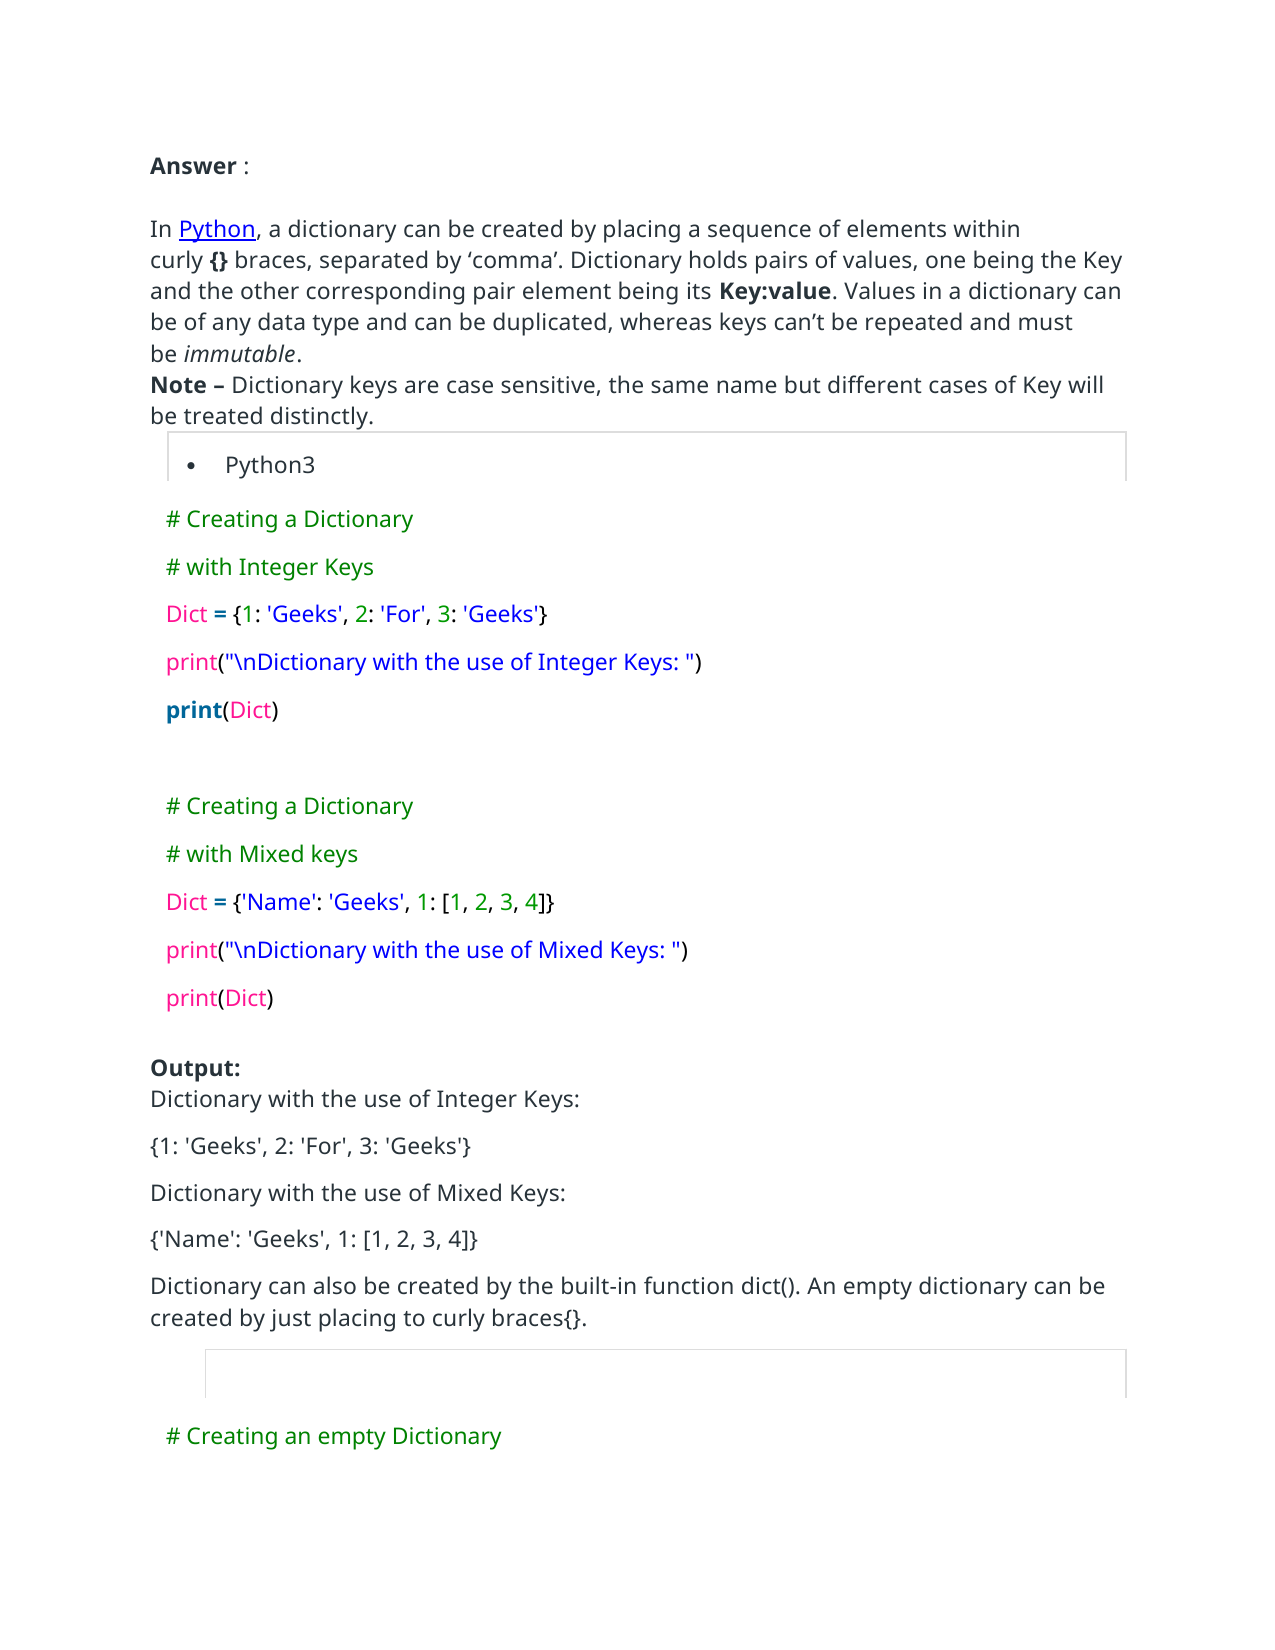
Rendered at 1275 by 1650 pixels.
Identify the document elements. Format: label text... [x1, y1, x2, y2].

text Dictionary with the use of Mixed Keys: [150, 1177, 1125, 1208]
list Python3 [169, 433, 1125, 481]
text In Python, a dictionary can be created by placing a sequence of elements within curly {} braces, separated by ‘comma’. Dictionary holds pairs of values, one being the Key and the other corresponding pair element being its Key:value. Values in a dictionary can be of any data type and can be duplicated, whereas keys can’t be repeated and must be immutable. [150, 212, 1125, 369]
text {1: 'Geeks', 2: 'For', 3: 'Geeks'} [150, 1130, 1125, 1161]
table_header # Creating a Dictionary # with Integer Keys Dict = {1: 'Geeks', 2: 'For', 3: 'Geeks'} print("\nDictionary with the use of Integer Keys: ") print(Dict) # Creating a Dictionary # with Mixed keys Dict = {'Name': 'Geeks', 1: [1, 2, 3, 4]} print("\nDictionary with the use of Mixed Keys: ") print(Dict) [150, 481, 1197, 1052]
text Note – Dictionary keys are case sensitive, the same name but different cases of Key will be treated distinctly. [150, 369, 1125, 431]
text Dictionary with the use of Integer Keys: [150, 1083, 1125, 1114]
text {'Name': 'Geeks', 1: [1, 2, 3, 4]} [150, 1223, 1125, 1255]
text Output: [150, 1052, 1125, 1083]
text Answer : [150, 150, 1125, 181]
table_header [150, 1398, 1197, 1489]
text Dictionary can also be created by the built-in function dict(). An empty dictionary can be created by just placing to curly braces{}. [150, 1270, 1125, 1333]
